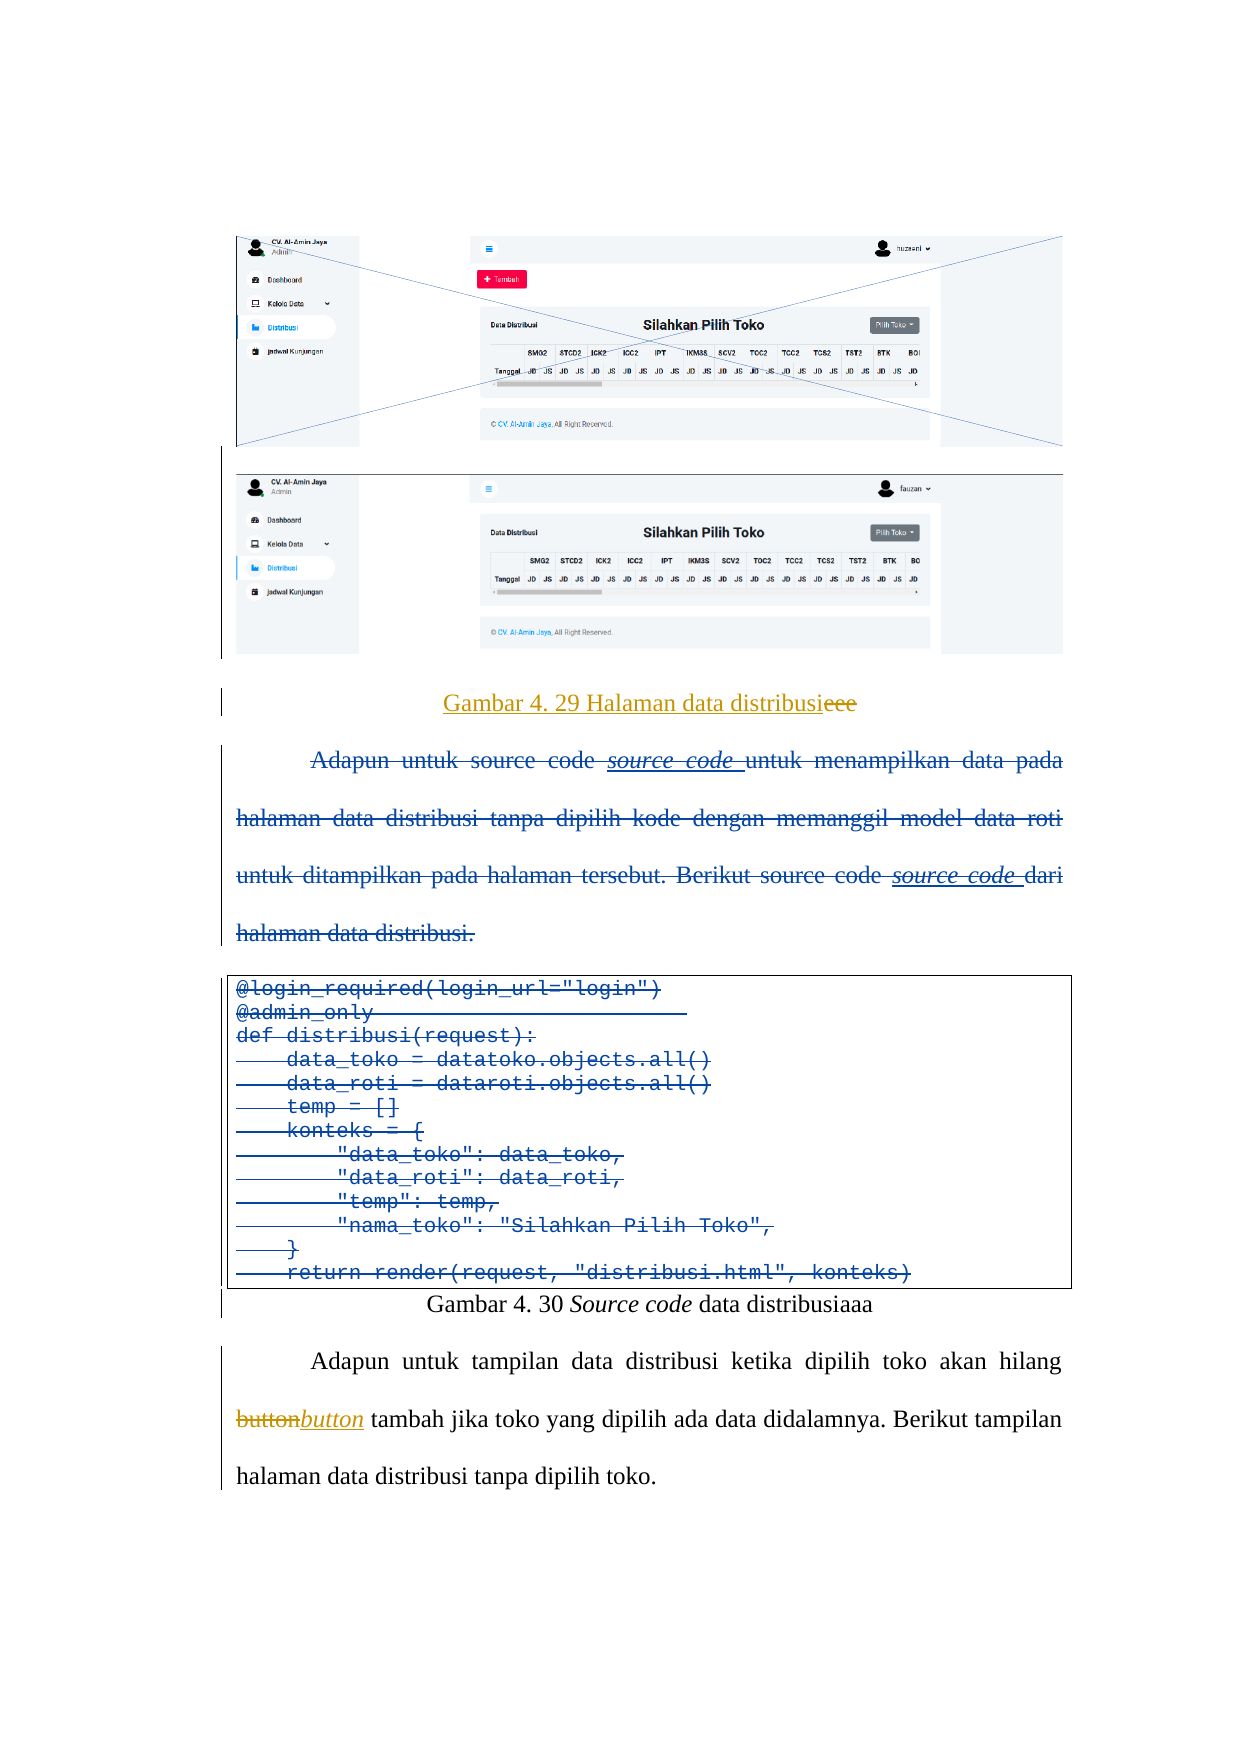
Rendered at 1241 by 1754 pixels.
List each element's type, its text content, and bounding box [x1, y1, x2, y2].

picture [241, 236, 1058, 340]
list Adapun untuk tampilan data distribusi ketika dipilih toko akan hilang tambah jika toko yang dipilih ada data didalamnya. Berikut tampilan halaman data distribusi tanpa dipilih toko. [236, 1346, 1063, 1490]
picture [237, 342, 1062, 447]
picture [654, 237, 1063, 445]
picture [236, 474, 1064, 654]
picture [236, 237, 644, 445]
